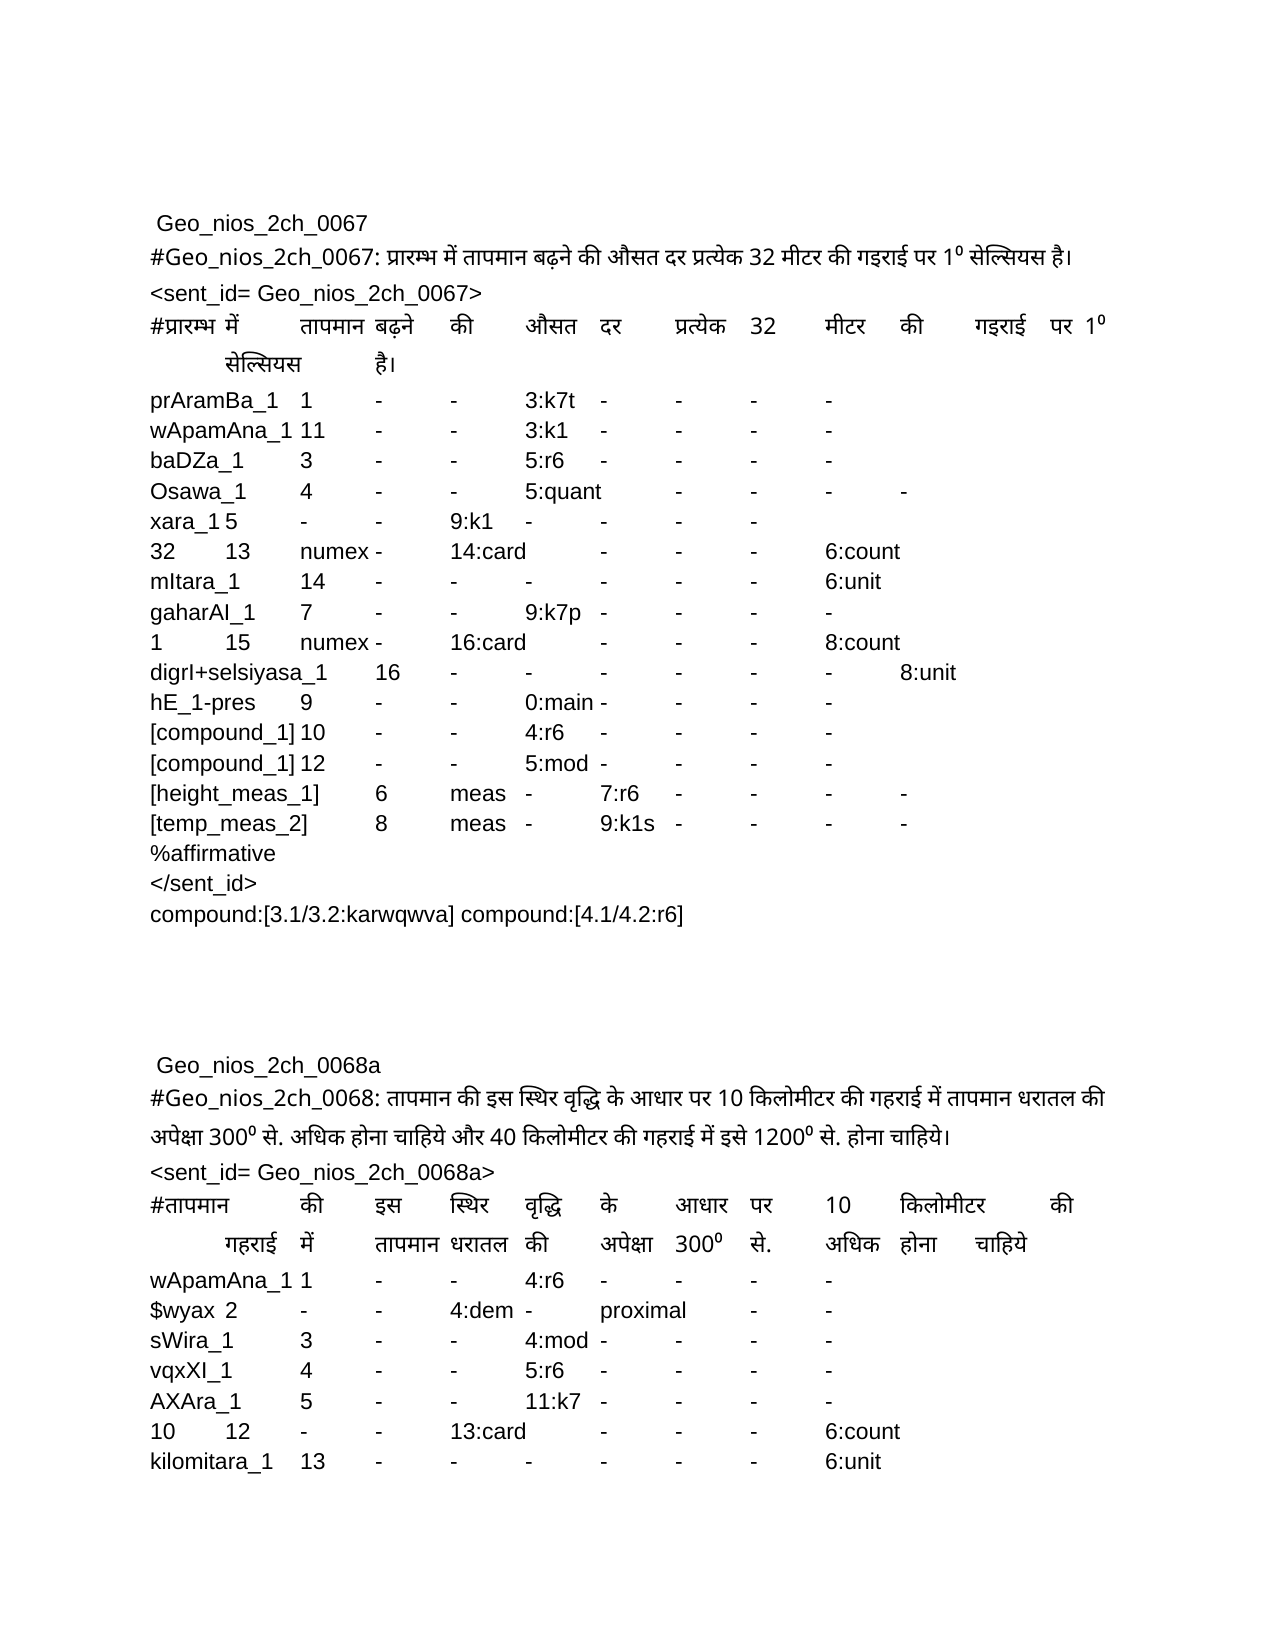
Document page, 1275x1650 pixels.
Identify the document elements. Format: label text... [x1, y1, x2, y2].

text Osawa_1 4 - - 5:quant - - - - [150, 478, 1125, 504]
text wApamAna_1 11 - - 3:k1 - - - - [150, 417, 1125, 444]
text mItara_1 14 - - - - - - 6:unit [150, 568, 1125, 595]
text </sent_id> [150, 870, 1125, 897]
text gaharAI_1 7 - - 9:k7p - - - - [150, 598, 1125, 625]
text $wyax 2 - - 4:dem - proximal - - [150, 1297, 1125, 1323]
text [compound_1] 10 - - 4:r6 - - - - [150, 719, 1125, 746]
text #Geo_nios_2ch_0067: प्रारम्भ में तापमान बढ़ने की औसत दर प्रत्येक 32 मीटर की गइराई पर 1⁰ सेल्सियस है। [150, 241, 1125, 274]
text xara_1 5 - - 9:k1 - - - - [150, 508, 1125, 534]
text prAramBa_1 1 - - 3:k7t - - - - [150, 387, 1125, 413]
text sWira_1 3 - - 4:mod - - - - [150, 1327, 1125, 1354]
text 1 15 numex - 16:card - - - 8:count [150, 629, 1125, 655]
text #तापमान की इस स्थिर वृद्धि के आधार पर 10 किलोमीटर की गहराई में तापमान धरातल की अपेक्षा 300⁰ से. अधिक होना चाहिये [150, 1189, 1125, 1262]
text <sent_id= Geo_nios_2ch_0068a> [150, 1159, 1125, 1186]
text [temp_meas_2] 8 meas - 9:k1s - - - - [150, 810, 1125, 836]
text [compound_1] 12 - - 5:mod - - - - [150, 749, 1125, 776]
text vqxXI_1 4 - - 5:r6 - - - - [150, 1357, 1125, 1384]
text <sent_id= Geo_nios_2ch_0067> [150, 279, 1125, 306]
text hE_1-pres 9 - - 0:main - - - - [150, 689, 1125, 716]
text Geo_nios_2ch_0067 [150, 210, 1125, 237]
text Geo_nios_2ch_0068a [150, 1052, 1125, 1078]
text [height_meas_1] 6 meas - 7:r6 - - - - [150, 780, 1125, 806]
text #प्रारम्भ में तापमान बढ़ने की औसत दर प्रत्येक 32 मीटर की गइराई पर 1⁰ सेल्सियस है। [150, 310, 1125, 382]
text 10 12 - - 13:card - - - 6:count [150, 1418, 1125, 1444]
text #Geo_nios_2ch_0068: तापमान की इस स्थिर वृद्धि के आधार पर 10 किलोमीटर की गहराई में तापमान धरातल की अपेक्षा 300⁰ से. अधिक होना चाहिये और 40 किलोमीटर की गहराई में इसे 1200⁰ से. होना चाहिये। [150, 1082, 1125, 1154]
text kilomitara_1 13 - - - - - - 6:unit [150, 1448, 1125, 1474]
text AXAra_1 5 - - 11:k7 - - - - [150, 1388, 1125, 1414]
text baDZa_1 3 - - 5:r6 - - - - [150, 447, 1125, 474]
text %affirmative [150, 840, 1125, 867]
text 32 13 numex - 14:card - - - 6:count [150, 538, 1125, 564]
text wApamAna_1 1 - - 4:r6 - - - - [150, 1267, 1125, 1293]
text digrI+selsiyasa_1 16 - - - - - - 8:unit [150, 659, 1125, 685]
text compound:[3.1/3.2:karwqwva] compound:[4.1/4.2:r6] [150, 901, 1125, 927]
